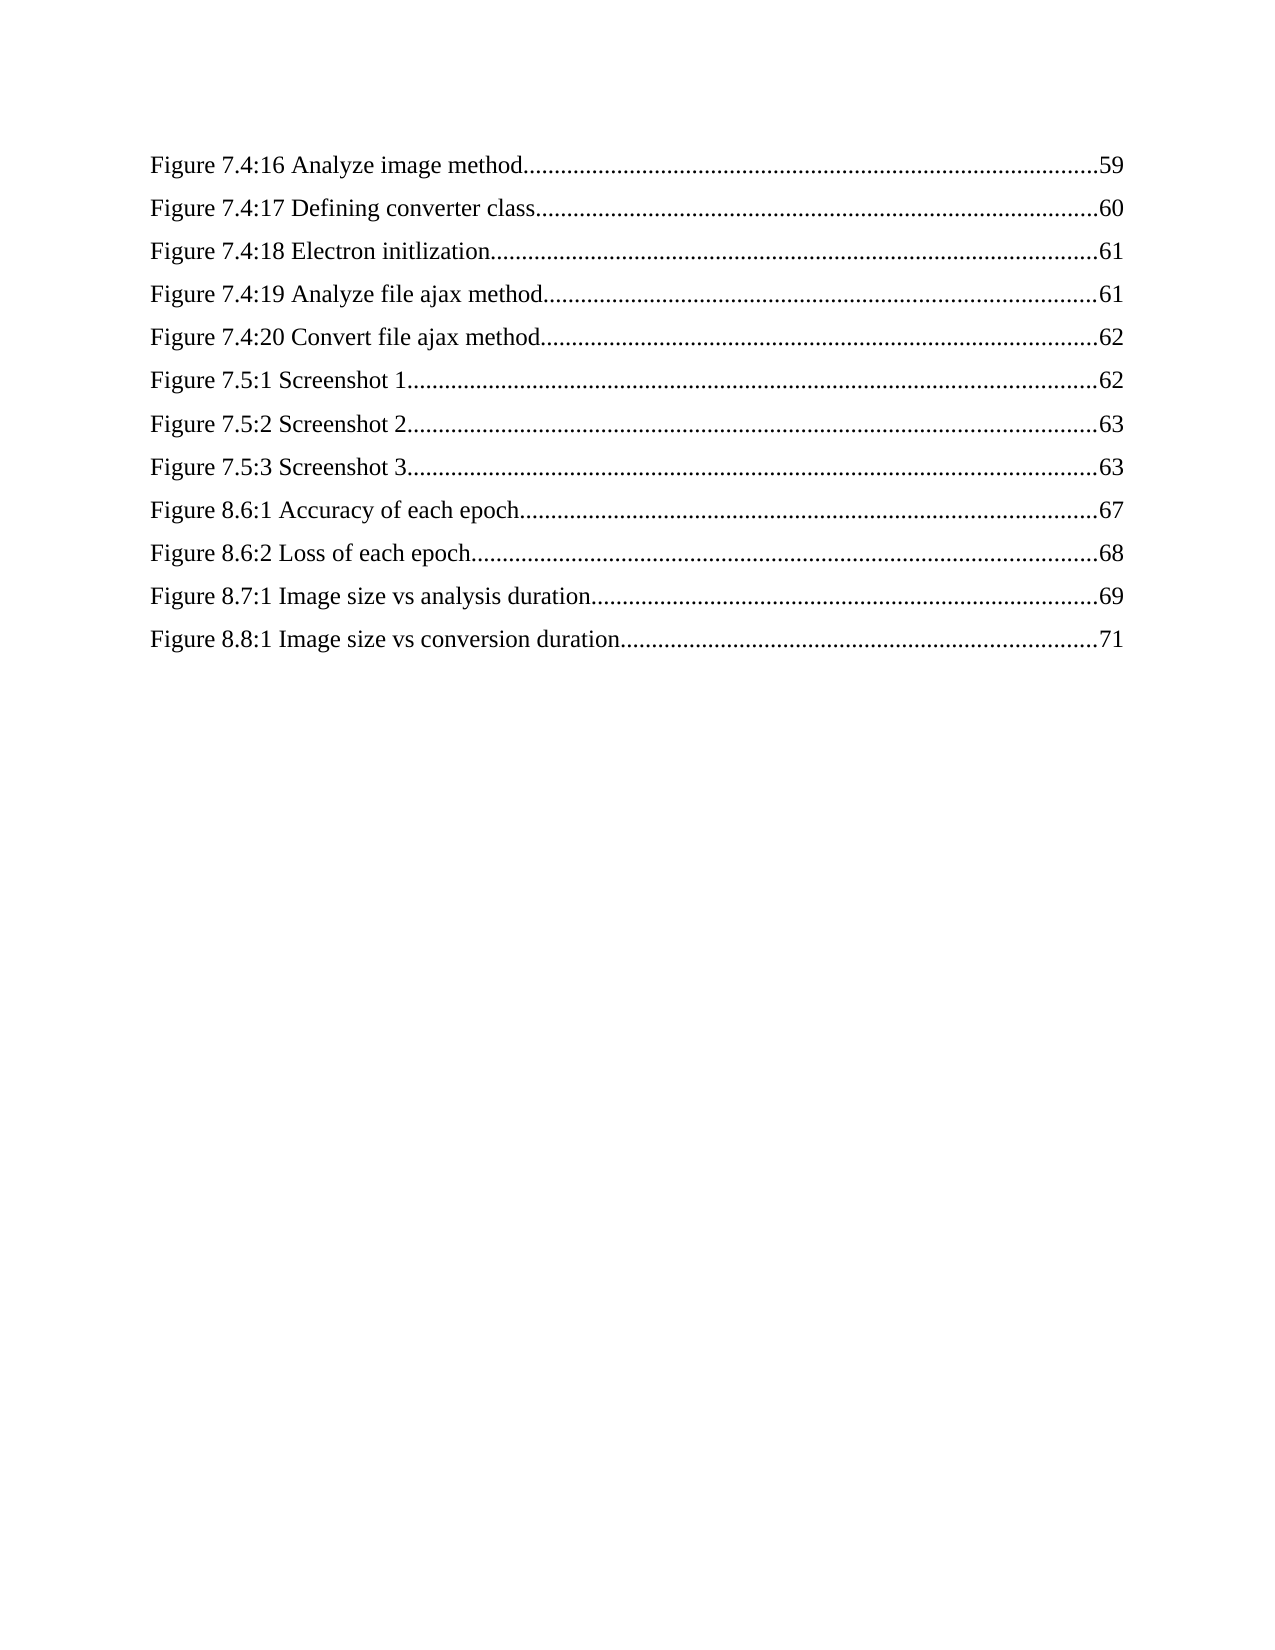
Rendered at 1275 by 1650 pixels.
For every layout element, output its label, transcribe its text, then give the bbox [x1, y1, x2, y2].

text Figure 7.4:20 Convert file ajax method 62 [150, 322, 1125, 351]
text Figure 8.8:1 Image size vs conversion duration 71 [150, 624, 1125, 653]
text Figure 7.4:16 Analyze image method 59 [150, 150, 1125, 179]
text Figure 8.7:1 Image size vs analysis duration 69 [150, 581, 1125, 610]
text Figure 8.6:2 Loss of each epoch 68 [150, 538, 1125, 567]
text Figure 7.5:1 Screenshot 1 62 [150, 366, 1125, 394]
text Figure 7.5:2 Screenshot 2 63 [150, 409, 1125, 437]
text Figure 7.4:19 Analyze file ajax method 61 [150, 279, 1125, 308]
text Figure 7.4:17 Defining converter class 60 [150, 193, 1125, 222]
text Figure 7.4:18 Electron initlization 61 [150, 236, 1125, 265]
text Figure 8.6:1 Accuracy of each epoch 67 [150, 495, 1125, 524]
text Figure 7.5:3 Screenshot 3 63 [150, 452, 1125, 481]
